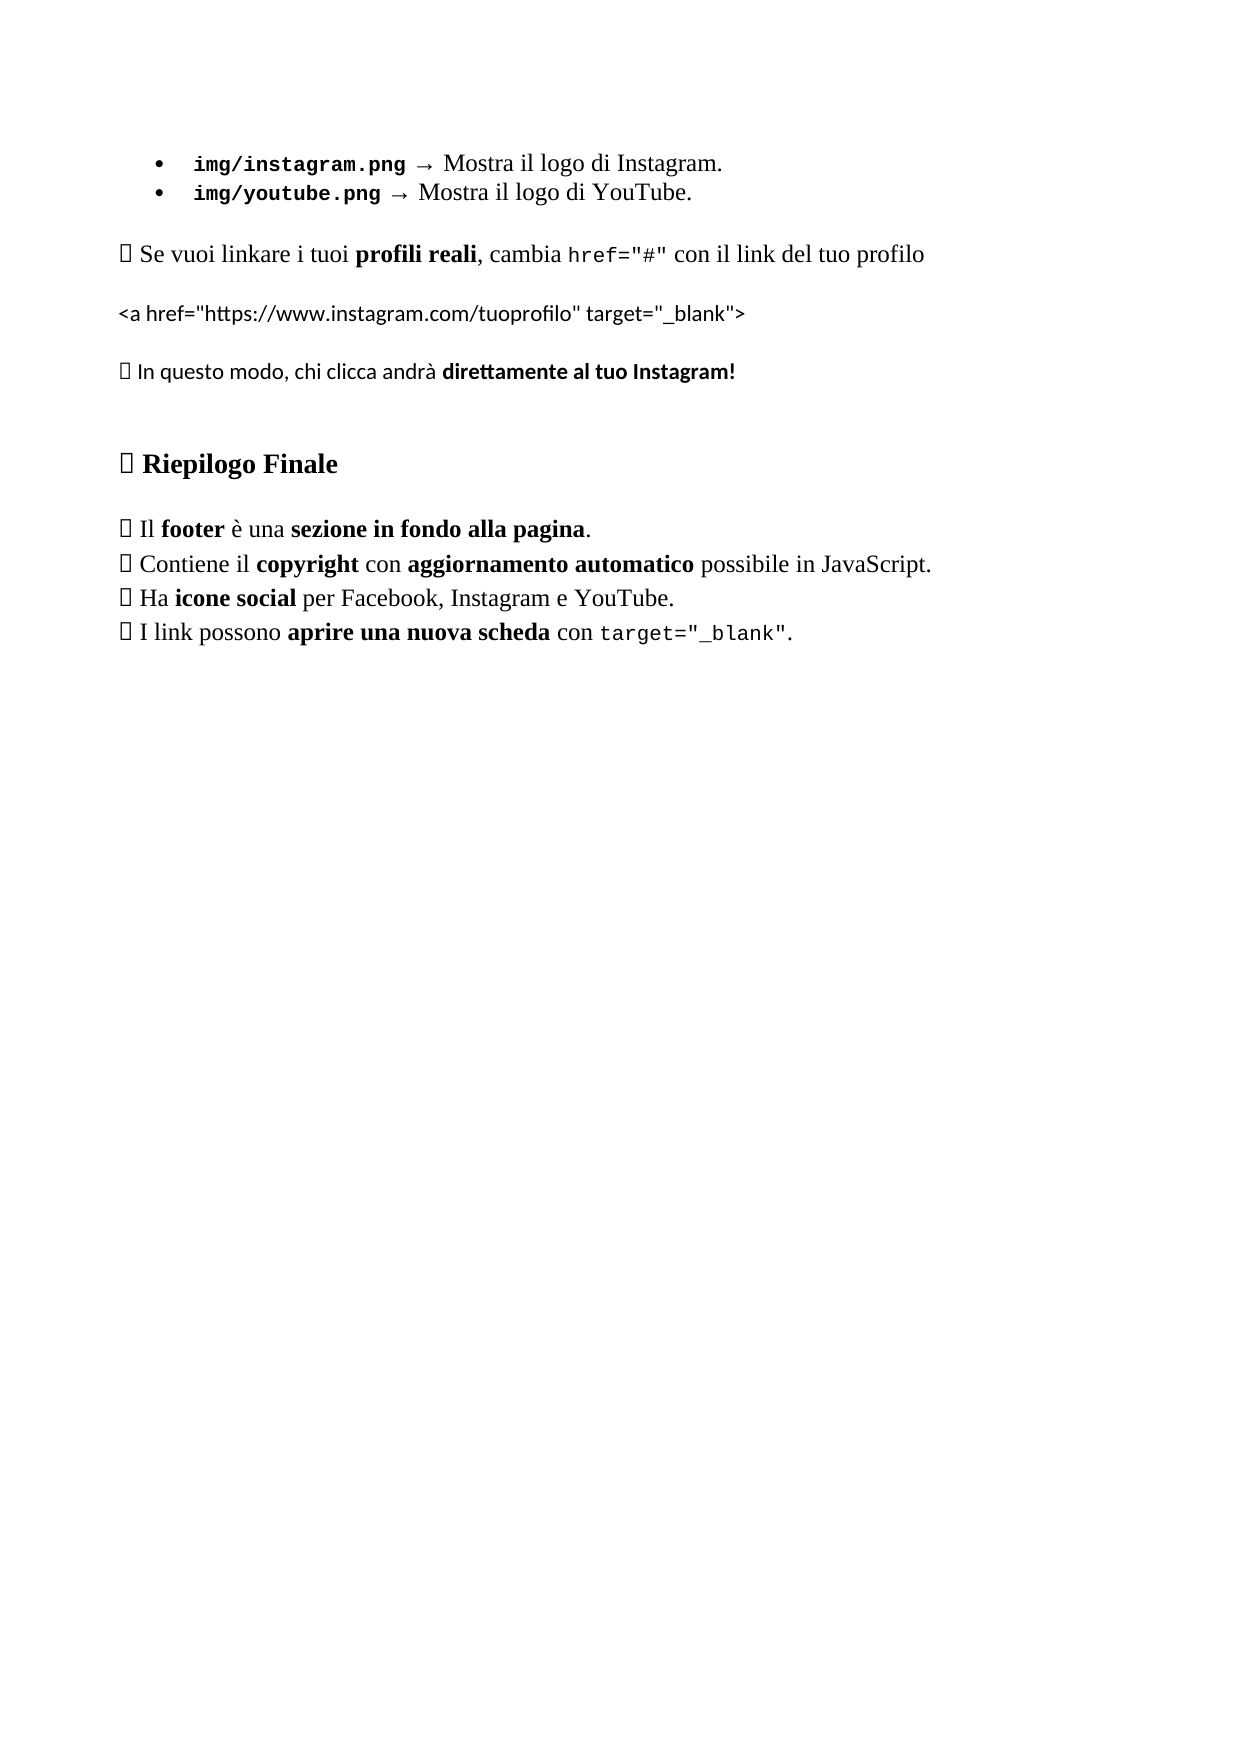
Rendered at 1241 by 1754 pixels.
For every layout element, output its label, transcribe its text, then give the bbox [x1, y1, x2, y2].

text ✅ In questo modo, chi clicca andrà direttamente al tuo Instagram! [118, 355, 1122, 386]
text ✅ Il footer è una sezione in fondo alla pagina. ✅ Contiene il copyright con aggiornamento automatico possibile in JavaScript. ✅ Ha icone social per Facebook, Instagram e YouTube. ✅ I link possono aprire una nuova scheda con target="_blank". [118, 511, 1122, 647]
text 💡 Se vuoi linkare i tuoi profili reali, cambia href="#" con il link del tuo profilo [118, 236, 1122, 270]
subtitle 🔹 Riepilogo Finale [118, 444, 1122, 482]
text <a href="https://www.instagram.com/tuoprofilo" target="_blank"> [118, 299, 1122, 327]
list img/instagram.png → Mostra il logo di Instagram. [156, 148, 1122, 177]
list img/youtube.png → Mostra il logo di YouTube. [156, 177, 1122, 207]
